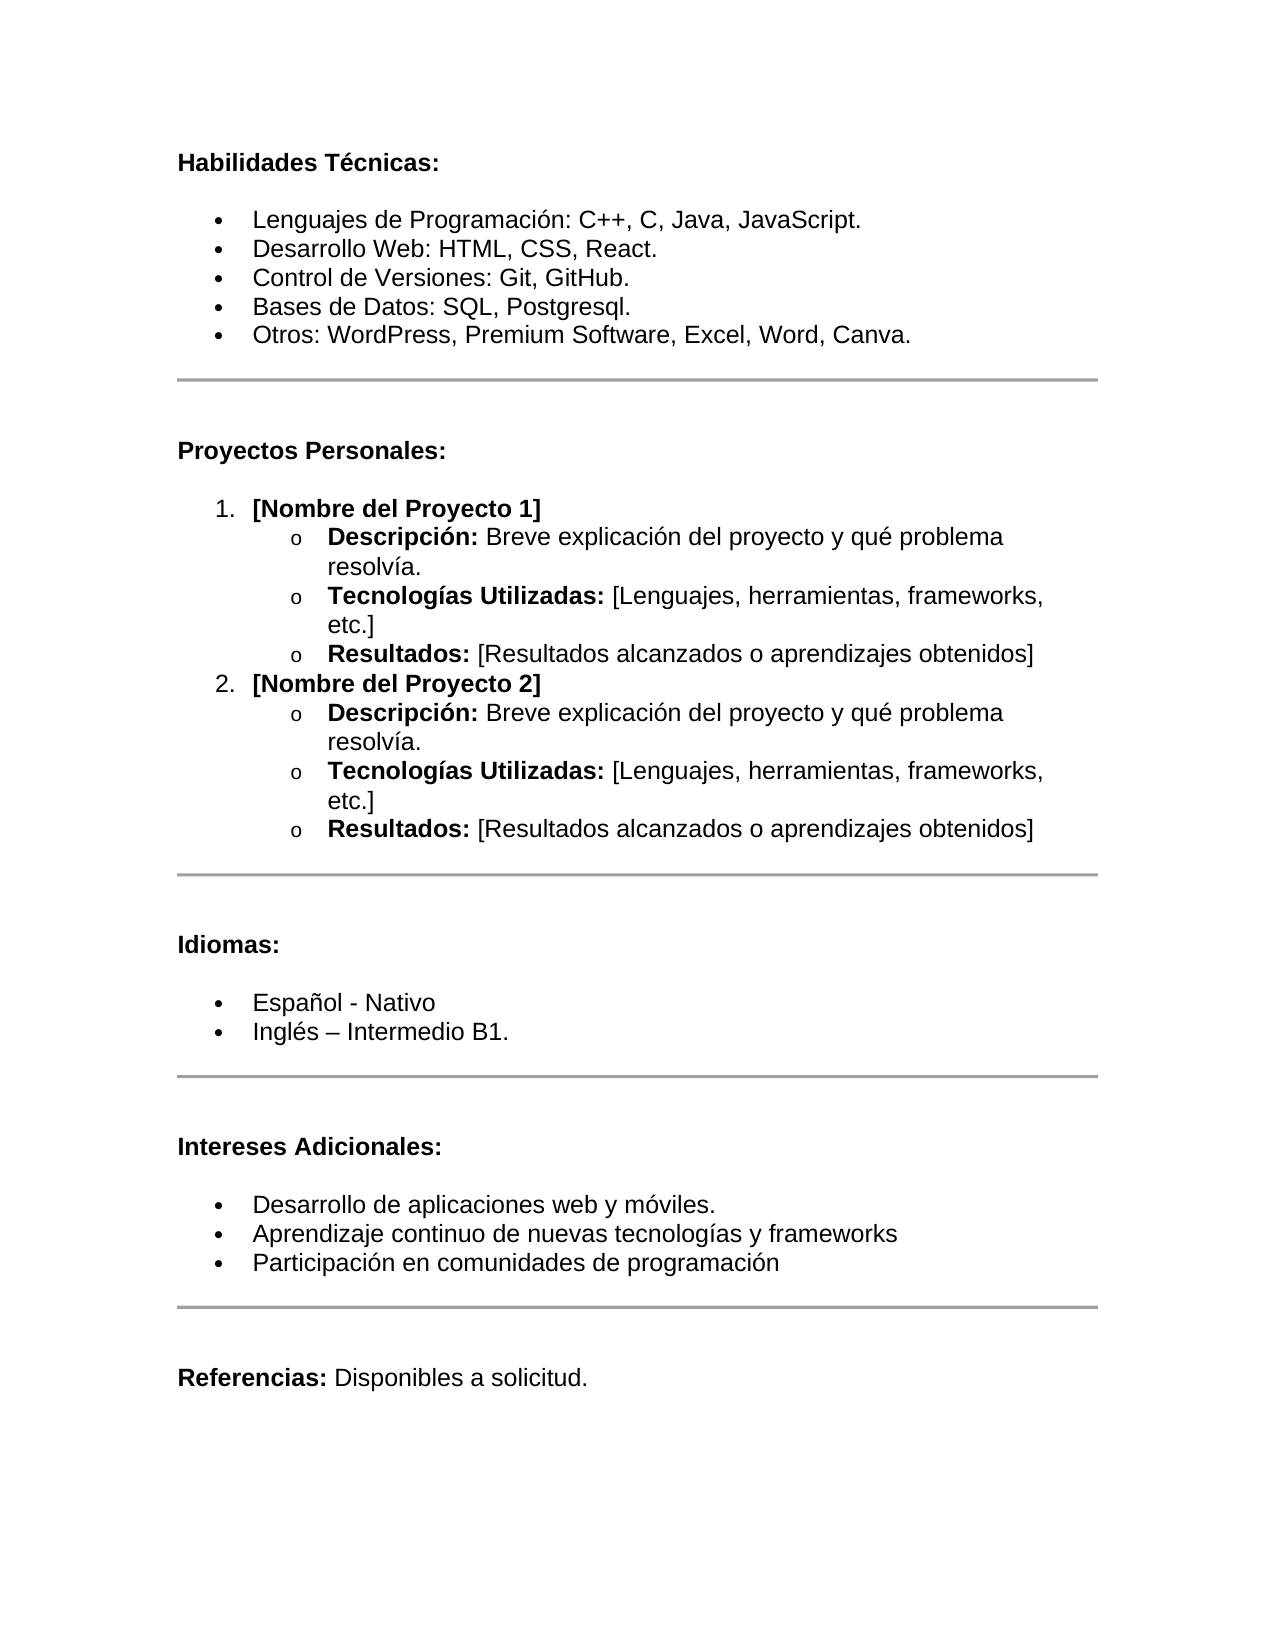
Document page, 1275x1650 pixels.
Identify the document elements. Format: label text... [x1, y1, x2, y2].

text Referencias: Disponibles a solicitud. [177, 1363, 1098, 1392]
list Desarrollo Web: HTML, CSS, React. [215, 234, 1098, 263]
list Resultados: [Resultados alcanzados o aprendizajes obtenidos] [290, 814, 1098, 844]
list Lenguajes de Programación: C++, C, Java, JavaScript. [215, 206, 1098, 234]
list Descripción: Breve explicación del proyecto y qué problema resolvía. [290, 698, 1098, 756]
list Bases de Datos: SQL, Postgresql. [215, 292, 1098, 321]
text Idiomas: [177, 931, 1098, 959]
text Proyectos Personales: [177, 436, 1098, 464]
list Desarrollo de aplicaciones web y móviles. [215, 1190, 1098, 1219]
list Tecnologías Utilizadas: [Lenguajes, herramientas, frameworks, etc.] [290, 756, 1098, 814]
list Tecnologías Utilizadas: [Lenguajes, herramientas, frameworks, etc.] [290, 581, 1098, 639]
text Intereses Adicionales: [177, 1132, 1098, 1161]
list [Nombre del Proyecto 2] [215, 669, 1098, 698]
list Participación en comunidades de programación [215, 1248, 1098, 1276]
list Resultados: [Resultados alcanzados o aprendizajes obtenidos] [290, 639, 1098, 669]
list Descripción: Breve explicación del proyecto y qué problema resolvía. [290, 522, 1098, 581]
list Aprendizaje continuo de nuevas tecnologías y frameworks [215, 1219, 1098, 1248]
list [Nombre del Proyecto 1] [215, 493, 1098, 522]
list Control de Versiones: Git, GitHub. [215, 263, 1098, 292]
list Otros: WordPress, Premium Software, Excel, Word, Canva. [215, 321, 1098, 349]
list Inglés – Intermedio B1. [215, 1017, 1098, 1046]
text Habilidades Técnicas: [177, 148, 1098, 176]
list Español - Nativo [215, 988, 1098, 1017]
